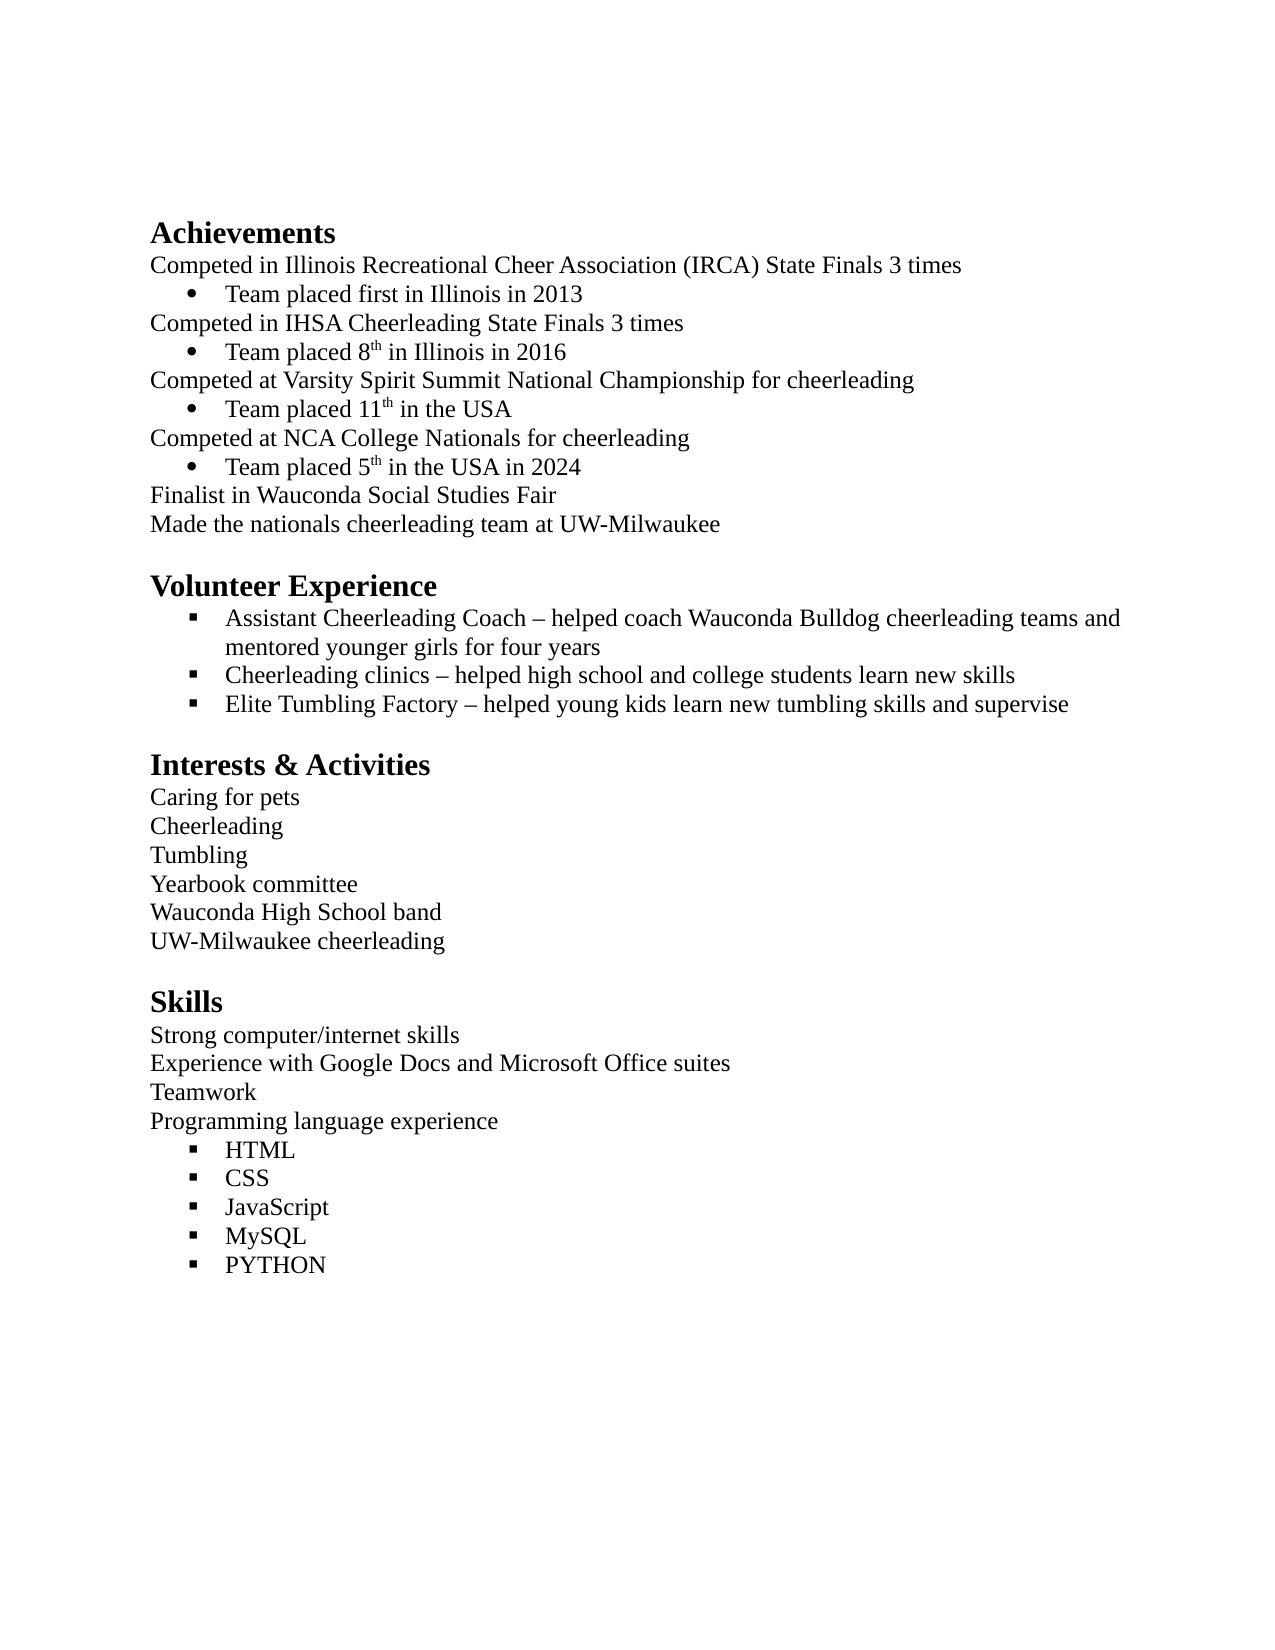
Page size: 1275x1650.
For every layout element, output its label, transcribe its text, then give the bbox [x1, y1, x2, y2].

text Caring for pets [150, 782, 1125, 811]
list MySQL [187, 1221, 1125, 1250]
list Assistant Cheerleading Coach – helped coach Wauconda Bulldog cheerleading teams and mentored younger girls for four years [187, 603, 1125, 660]
list HTML [187, 1135, 1125, 1163]
text Achievements [150, 215, 1125, 251]
list Team placed 11th in the USA [187, 394, 1125, 423]
list CSS [187, 1163, 1125, 1192]
text Tumbling [150, 840, 1125, 869]
text Competed in IHSA Cheerleading State Finals 3 times [150, 308, 1125, 337]
text Finalist in Wauconda Social Studies Fair [150, 481, 1125, 509]
text UW-Milwaukee cheerleading [150, 926, 1125, 955]
text Competed in Illinois Recreational Cheer Association (IRCA) State Finals 3 times [150, 251, 1125, 279]
list PYTHON [187, 1250, 1125, 1278]
text Yearbook committee [150, 869, 1125, 897]
text Skills [150, 984, 1125, 1020]
text Programming language experience [150, 1106, 1125, 1135]
text Competed at NCA College Nationals for cheerleading [150, 423, 1125, 452]
list Team placed first in Illinois in 2013 [187, 279, 1125, 308]
text Made the nationals cheerleading team at UW-Milwaukee [150, 509, 1125, 538]
text Strong computer/internet skills [150, 1020, 1125, 1048]
list Cheerleading clinics – helped high school and college students learn new skills [187, 660, 1125, 689]
text Experience with Google Docs and Microsoft Office suites [150, 1048, 1125, 1077]
list Team placed 8th in Illinois in 2016 [187, 337, 1125, 366]
text Interests & Activities [150, 747, 1125, 782]
text Wauconda High School band [150, 897, 1125, 926]
text Teamwork [150, 1077, 1125, 1106]
text Volunteer Experience [150, 567, 1125, 603]
list Team placed 5th in the USA in 2024 [187, 452, 1125, 481]
list Elite Tumbling Factory – helped young kids learn new tumbling skills and supervise [187, 689, 1125, 718]
text Competed at Varsity Spirit Summit National Championship for cheerleading [150, 366, 1125, 394]
list JavaScript [187, 1192, 1125, 1221]
text Cheerleading [150, 811, 1125, 840]
